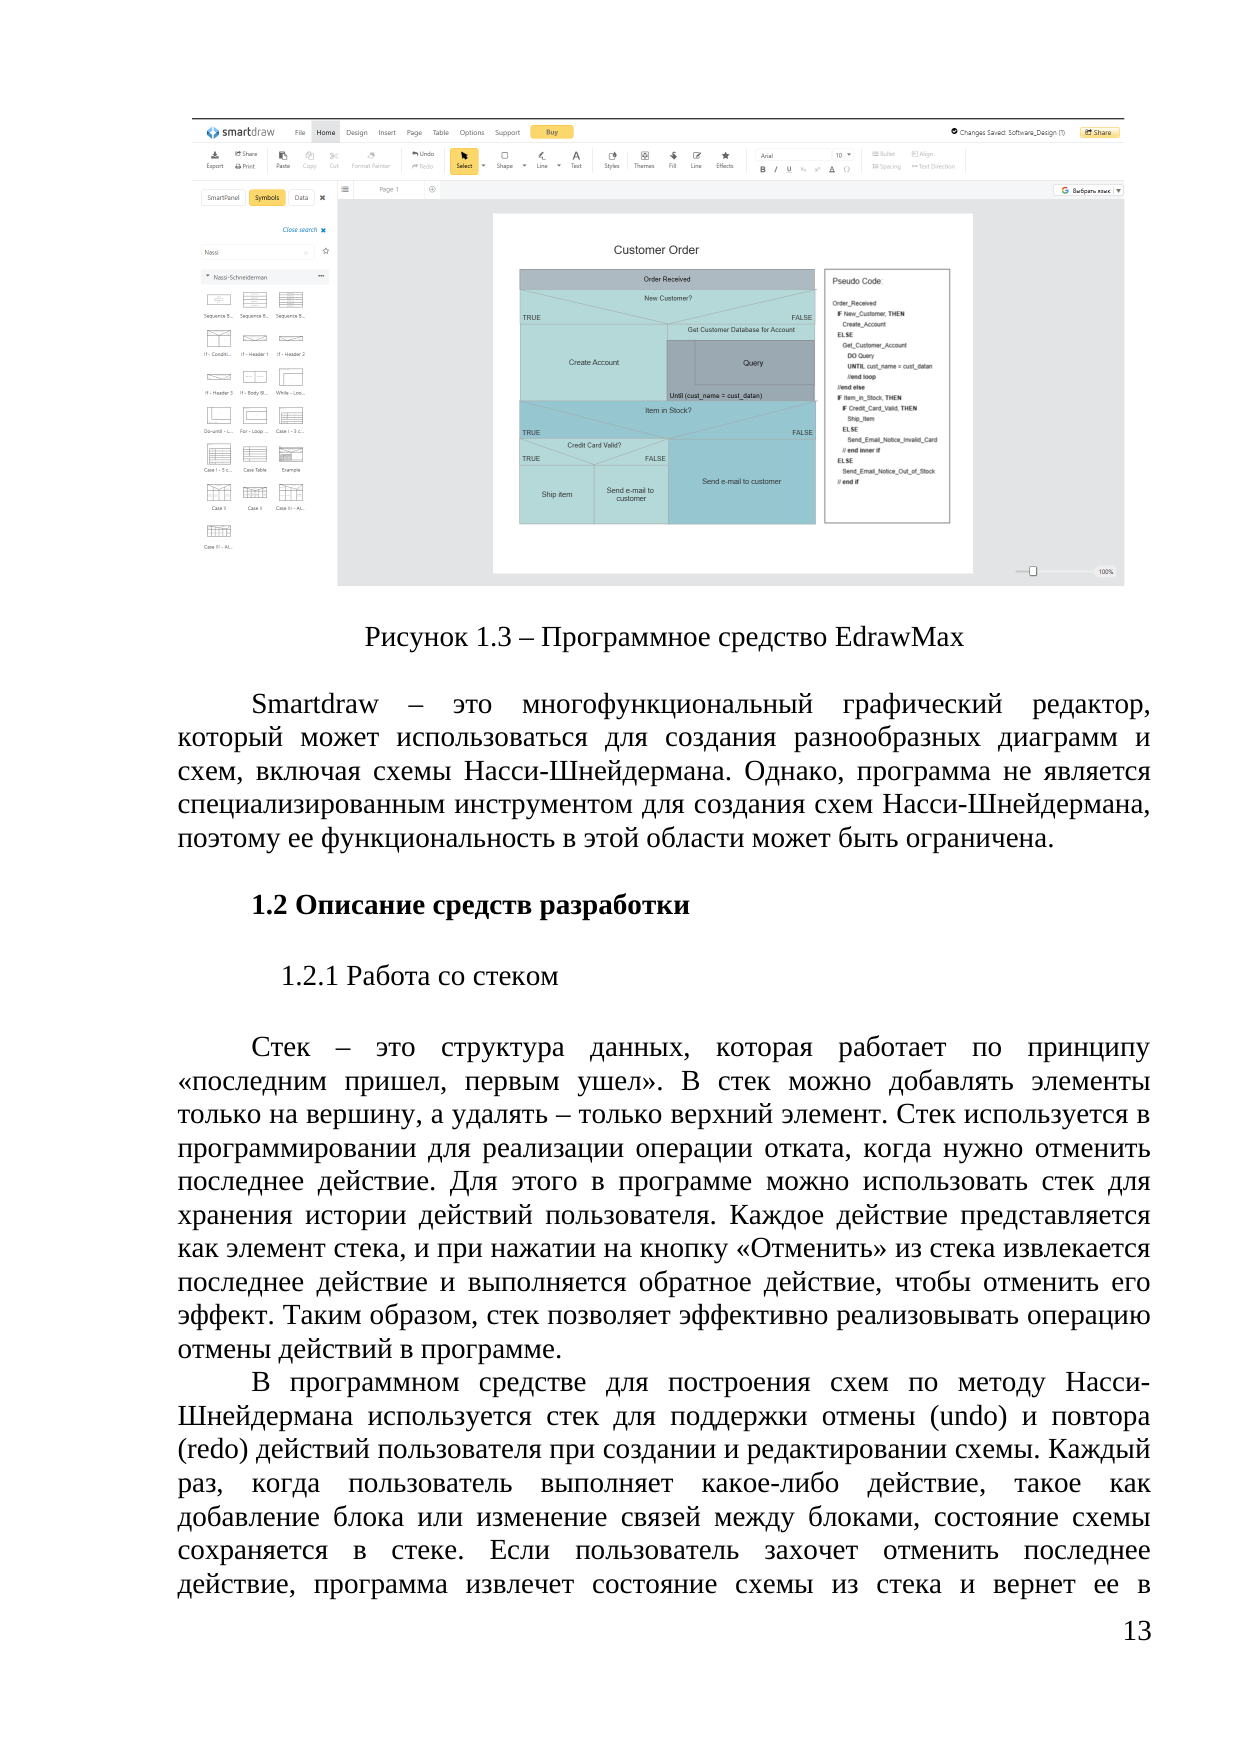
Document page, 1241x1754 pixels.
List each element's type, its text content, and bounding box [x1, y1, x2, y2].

text Smartdraw – это многофункциональный графический редактор, который может использоваться для создания разнообразных диаграмм и схем, включая схемы Насси-Шнейдермана. Однако, программа не является специализированным инструментом для создания схем Насси-Шнейдермана, поэтому ее функциональность в этой области может быть ограничена. [177, 686, 1152, 853]
text Рисунок 1.3 – Программное средство EdrawMax [177, 619, 1152, 652]
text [177, 1364, 1152, 1599]
picture [192, 118, 1125, 586]
subtitle Описание средств разработки [251, 887, 1152, 921]
subtitle Работа со стеком [281, 958, 1152, 992]
text Стек – это структура данных, которая работает по принципу «последним пришел, первым ушел». В стек можно добавлять элементы только на вершину, а удалять – только верхний элемент. Стек используется в программировании для реализации операции отката, когда нужно отменить последнее действие. Для этого в программе можно использовать стек для хранения истории действий пользователя. Каждое действие представляется как элемент стека, и при нажатии на кнопку «Отменить» из стека извлекается последнее действие и выполняется обратное действие, чтобы отменить его эффект. Таким образом, стек позволяет эффективно реализовывать операцию отмены действий в программе. [177, 1029, 1152, 1364]
